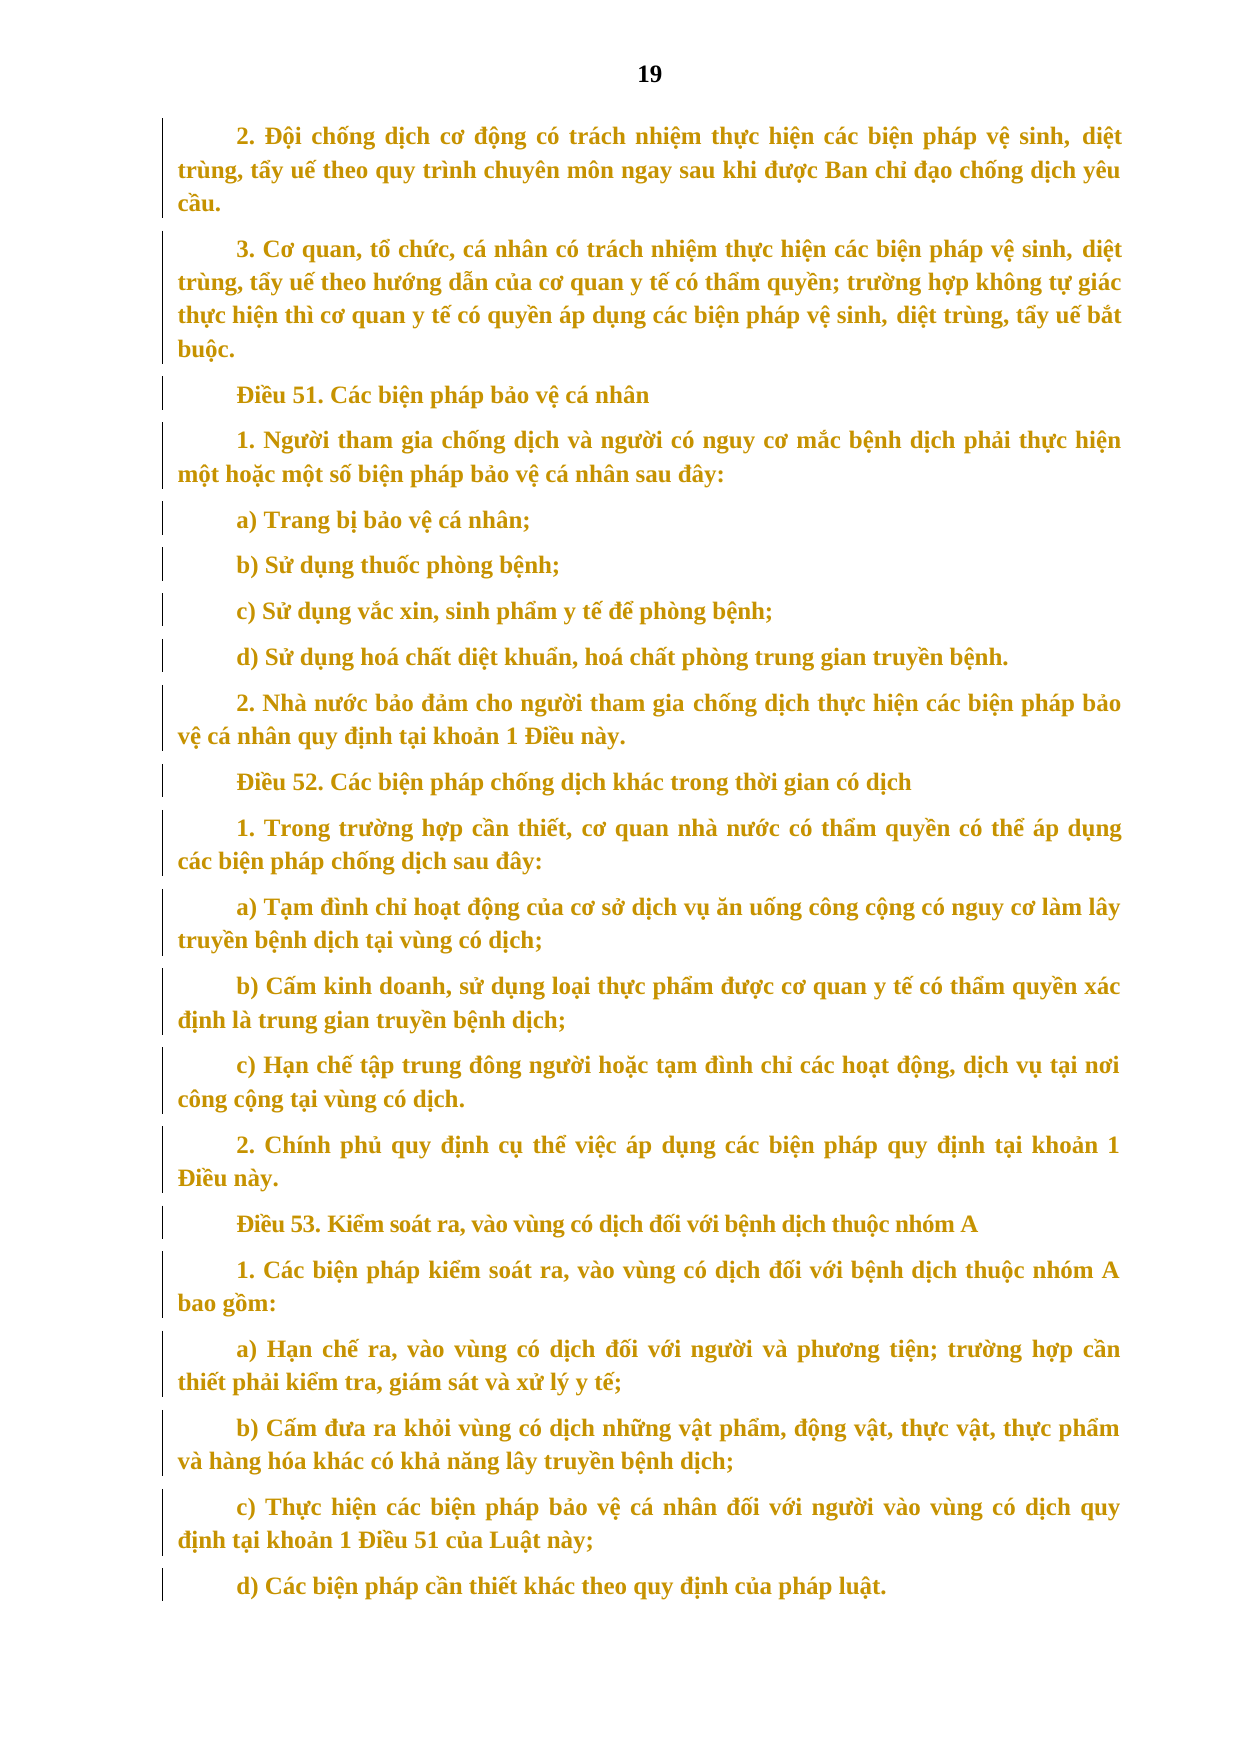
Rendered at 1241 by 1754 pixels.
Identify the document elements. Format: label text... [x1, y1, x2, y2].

text c) Hạn chế tập trung đông người hoặc tạm đình chỉ các hoạt động, dịch vụ tại nơi công cộng tại vùng có dịch. [177, 1047, 1122, 1114]
text Điều 53. Kiểm soát ra, vào vùng có dịch đối với bệnh dịch thuộc nhóm A [177, 1206, 1122, 1239]
text 1. Người tham gia chống dịch và người có nguy cơ mắc bệnh dịch phải thực hiện một hoặc một số biện pháp bảo vệ cá nhân sau đây: [177, 422, 1122, 489]
text b) Sử dụng thuốc phòng bệnh; [177, 547, 1122, 581]
text 1. Các biện pháp kiểm soát ra, vào vùng có dịch đối với bệnh dịch thuộc nhóm A bao gồm: [177, 1251, 1122, 1318]
text Điều 51. Các biện pháp bảo vệ cá nhân [177, 376, 1122, 410]
text b) Cấm kinh doanh, sử dụng loại thực phẩm được cơ quan y tế có thẩm quyền xác định là trung gian truyền bệnh dịch; [177, 968, 1122, 1035]
text 3. Cơ quan, tổ chức, cá nhân có trách nhiệm thực hiện các biện pháp vệ sinh, diệt trùng, tẩy uế theo hướng dẫn của cơ quan y tế có thẩm quyền; trường hợp không tự giác thực hiện thì cơ quan y tế có quyền áp dụng các biện pháp vệ sinh, diệt trùng, tẩy uế bắt buộc. [177, 231, 1122, 364]
text c) Thực hiện các biện pháp bảo vệ cá nhân đối với người vào vùng có dịch quy định tại khoản 1 Điều 51 của Luật này; [177, 1489, 1122, 1556]
text 2. Chính phủ quy định cụ thể việc áp dụng các biện pháp quy định tại khoản 1 Điều này. [177, 1126, 1122, 1193]
text c) Sử dụng vắc xin, sinh phẩm y tế để phòng bệnh; [177, 593, 1122, 626]
text 1. Trong trường hợp cần thiết, cơ quan nhà nước có thẩm quyền có thể áp dụng các biện pháp chống dịch sau đây: [177, 810, 1122, 876]
text b) Cấm đưa ra khỏi vùng có dịch những vật phẩm, động vật, thực vật, thực phẩm và hàng hóa khác có khả năng lây truyền bệnh dịch; [177, 1410, 1122, 1476]
text 2. Nhà nước bảo đảm cho người tham gia chống dịch thực hiện các biện pháp bảo vệ cá nhân quy định tại khoản 1 Điều này. [177, 685, 1122, 751]
text a) Tạm đình chỉ hoạt động của cơ sở dịch vụ ăn uống công cộng có nguy cơ làm lây truyền bệnh dịch tại vùng có dịch; [177, 889, 1122, 956]
text a) Trang bị bảo vệ cá nhân; [177, 501, 1122, 535]
text d) Sử dụng hoá chất diệt khuẩn, hoá chất phòng trung gian truyền bệnh. [177, 639, 1122, 672]
text d) Các biện pháp cần thiết khác theo quy định của pháp luật. [177, 1568, 1122, 1601]
text a) Hạn chế ra, vào vùng có dịch đối với người và phương tiện; trường hợp cần thiết phải kiểm tra, giám sát và xử lý y tế; [177, 1331, 1122, 1397]
text 2. Đội chống dịch cơ động có trách nhiệm thực hiện các biện pháp vệ sinh, diệt trùng, tẩy uế theo quy trình chuyên môn ngay sau khi được Ban chỉ đạo chống dịch yêu cầu. [177, 118, 1122, 218]
text Điều 52. Các biện pháp chống dịch khác trong thời gian có dịch [177, 764, 1122, 797]
